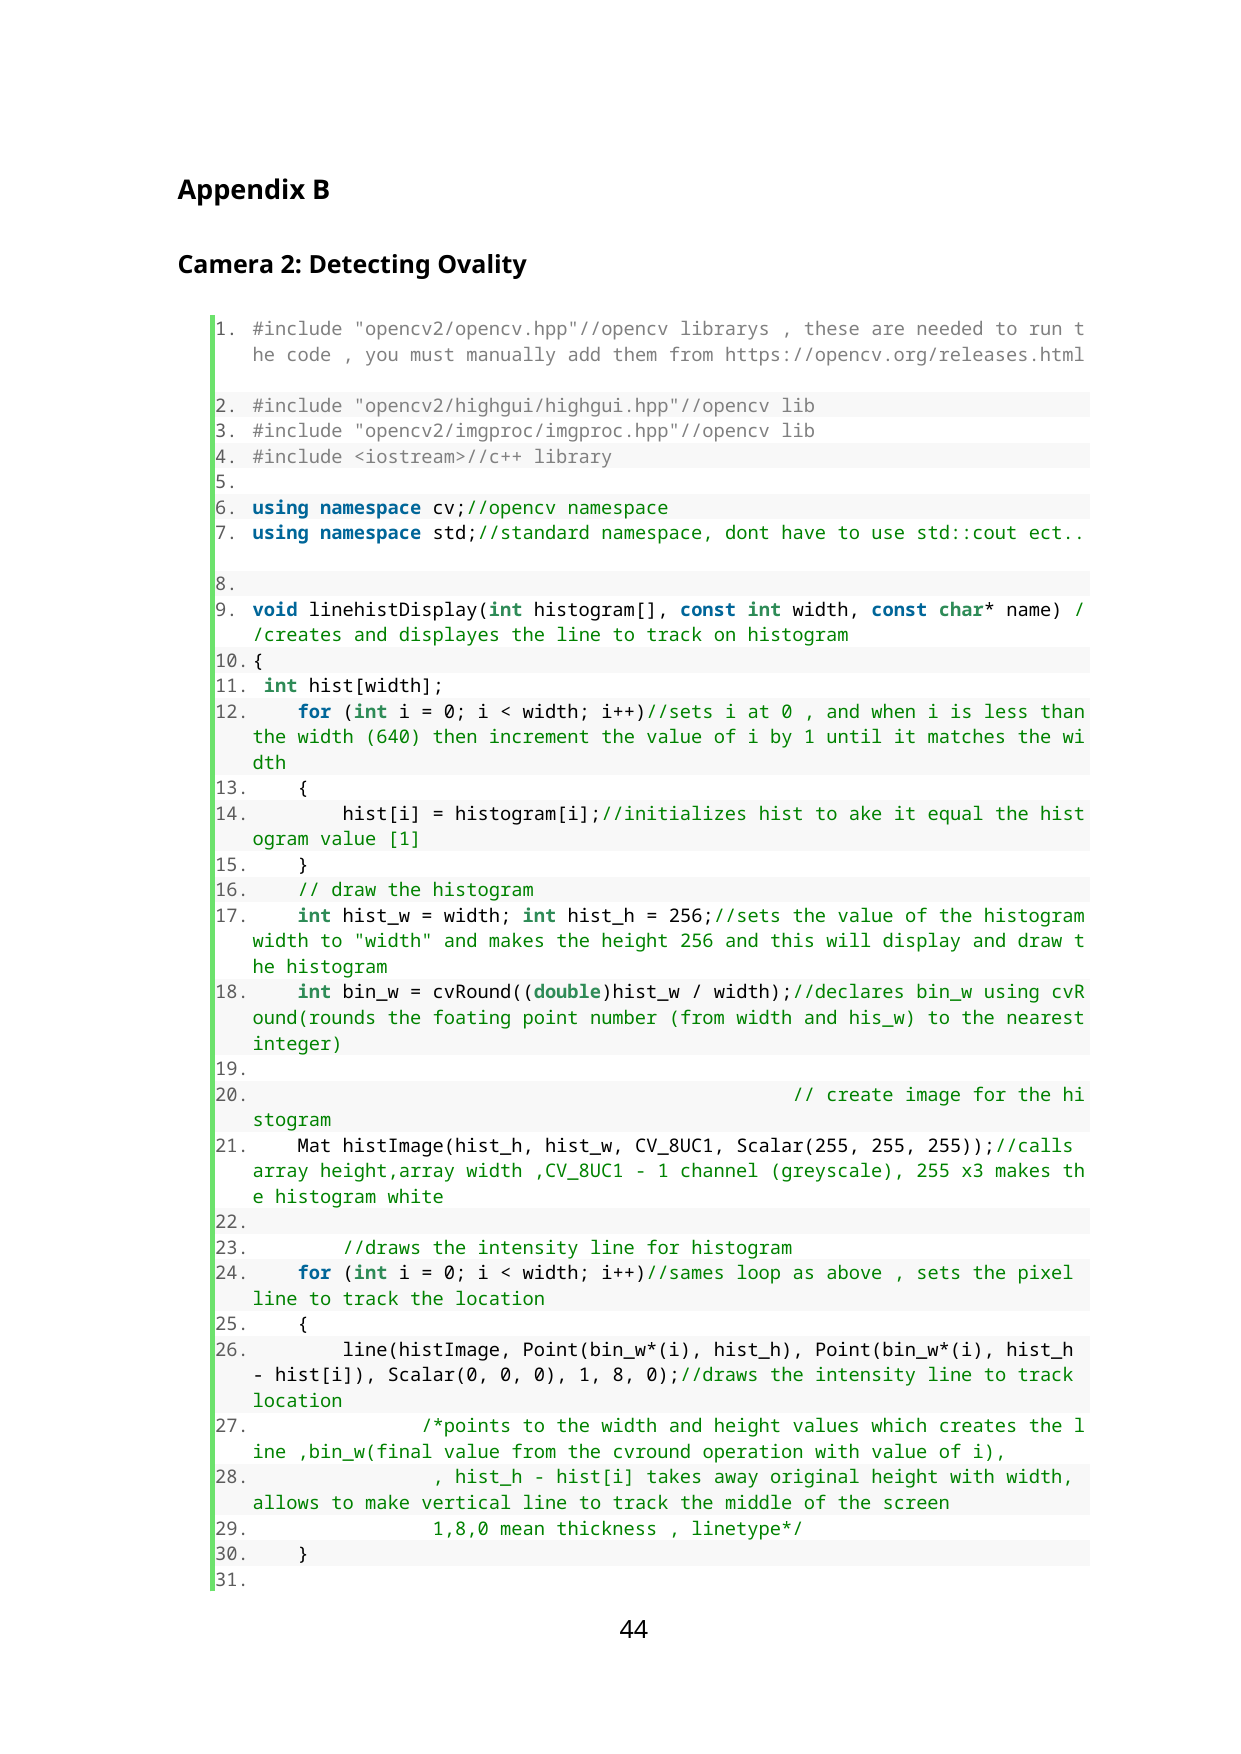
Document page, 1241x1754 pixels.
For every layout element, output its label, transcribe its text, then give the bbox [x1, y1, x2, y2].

list 1,8,0 mean thickness , linetype*/ [215, 1515, 1090, 1540]
list #include "opencv2/opencv.hpp"//opencv librarys , these are needed to run the code , you must manually add them from https://opencv.org/releases.html [215, 315, 1090, 392]
list { [215, 647, 1090, 673]
list using namespace std;//standard namespace, dont have to use std::cout ect.. [215, 519, 1090, 571]
list for (int i = 0; i < width; i++)//sets i at 0 , and when i is less than the width (640) then increment the value of i by 1 until it matches the width [215, 698, 1090, 775]
list hist[i] = histogram[i];//initializes hist to ake it equal the histogram value [1] [215, 800, 1090, 851]
list using namespace cv;//opencv namespace [215, 494, 1090, 519]
list int hist[width]; [215, 673, 1090, 698]
list // create image for the histogram [215, 1081, 1090, 1132]
list // draw the histogram [215, 877, 1090, 902]
list /*points to the width and height values which creates the line ,bin_w(final value from the cvround operation with value of i), [215, 1413, 1090, 1464]
list #include "opencv2/imgproc/imgproc.hpp"//opencv lib [215, 417, 1090, 443]
list #include <iostream>//c++ library [215, 443, 1090, 468]
list int hist_w = width; int hist_h = 256;//sets the value of the histogram width to "width" and makes the height 256 and this will display and draw the histogram [215, 902, 1090, 979]
subtitle Appendix B [177, 171, 1090, 208]
list Mat histImage(hist_h, hist_w, CV_8UC1, Scalar(255, 255, 255));//calls array height,array width ,CV_8UC1 - 1 channel (greyscale), 255 x3 makes the histogram white [215, 1132, 1090, 1208]
list { [215, 1311, 1090, 1336]
list } [215, 851, 1090, 877]
list int bin_w = cvRound((double)hist_w / width);//declares bin_w using cvRound(rounds the foating point number (from width and his_w) to the nearest integer) [215, 979, 1090, 1055]
subtitle Camera 2: Detecting Ovality [177, 247, 1090, 281]
list //draws the intensity line for histogram [215, 1234, 1090, 1259]
list , hist_h - hist[i] takes away original height with width, allows to make vertical line to track the middle of the screen [215, 1464, 1090, 1515]
list for (int i = 0; i < width; i++)//sames loop as above , sets the pixel line to track the location [215, 1259, 1090, 1311]
list void linehistDisplay(int histogram[], const int width, const char* name) //creates and displayes the line to track on histogram [215, 596, 1090, 647]
list line(histImage, Point(bin_w*(i), hist_h), Point(bin_w*(i), hist_h - hist[i]), Scalar(0, 0, 0), 1, 8, 0);//draws the intensity line to track location [215, 1336, 1090, 1413]
list #include "opencv2/highgui/highgui.hpp"//opencv lib [215, 392, 1090, 417]
list { [215, 775, 1090, 800]
list } [215, 1540, 1090, 1566]
